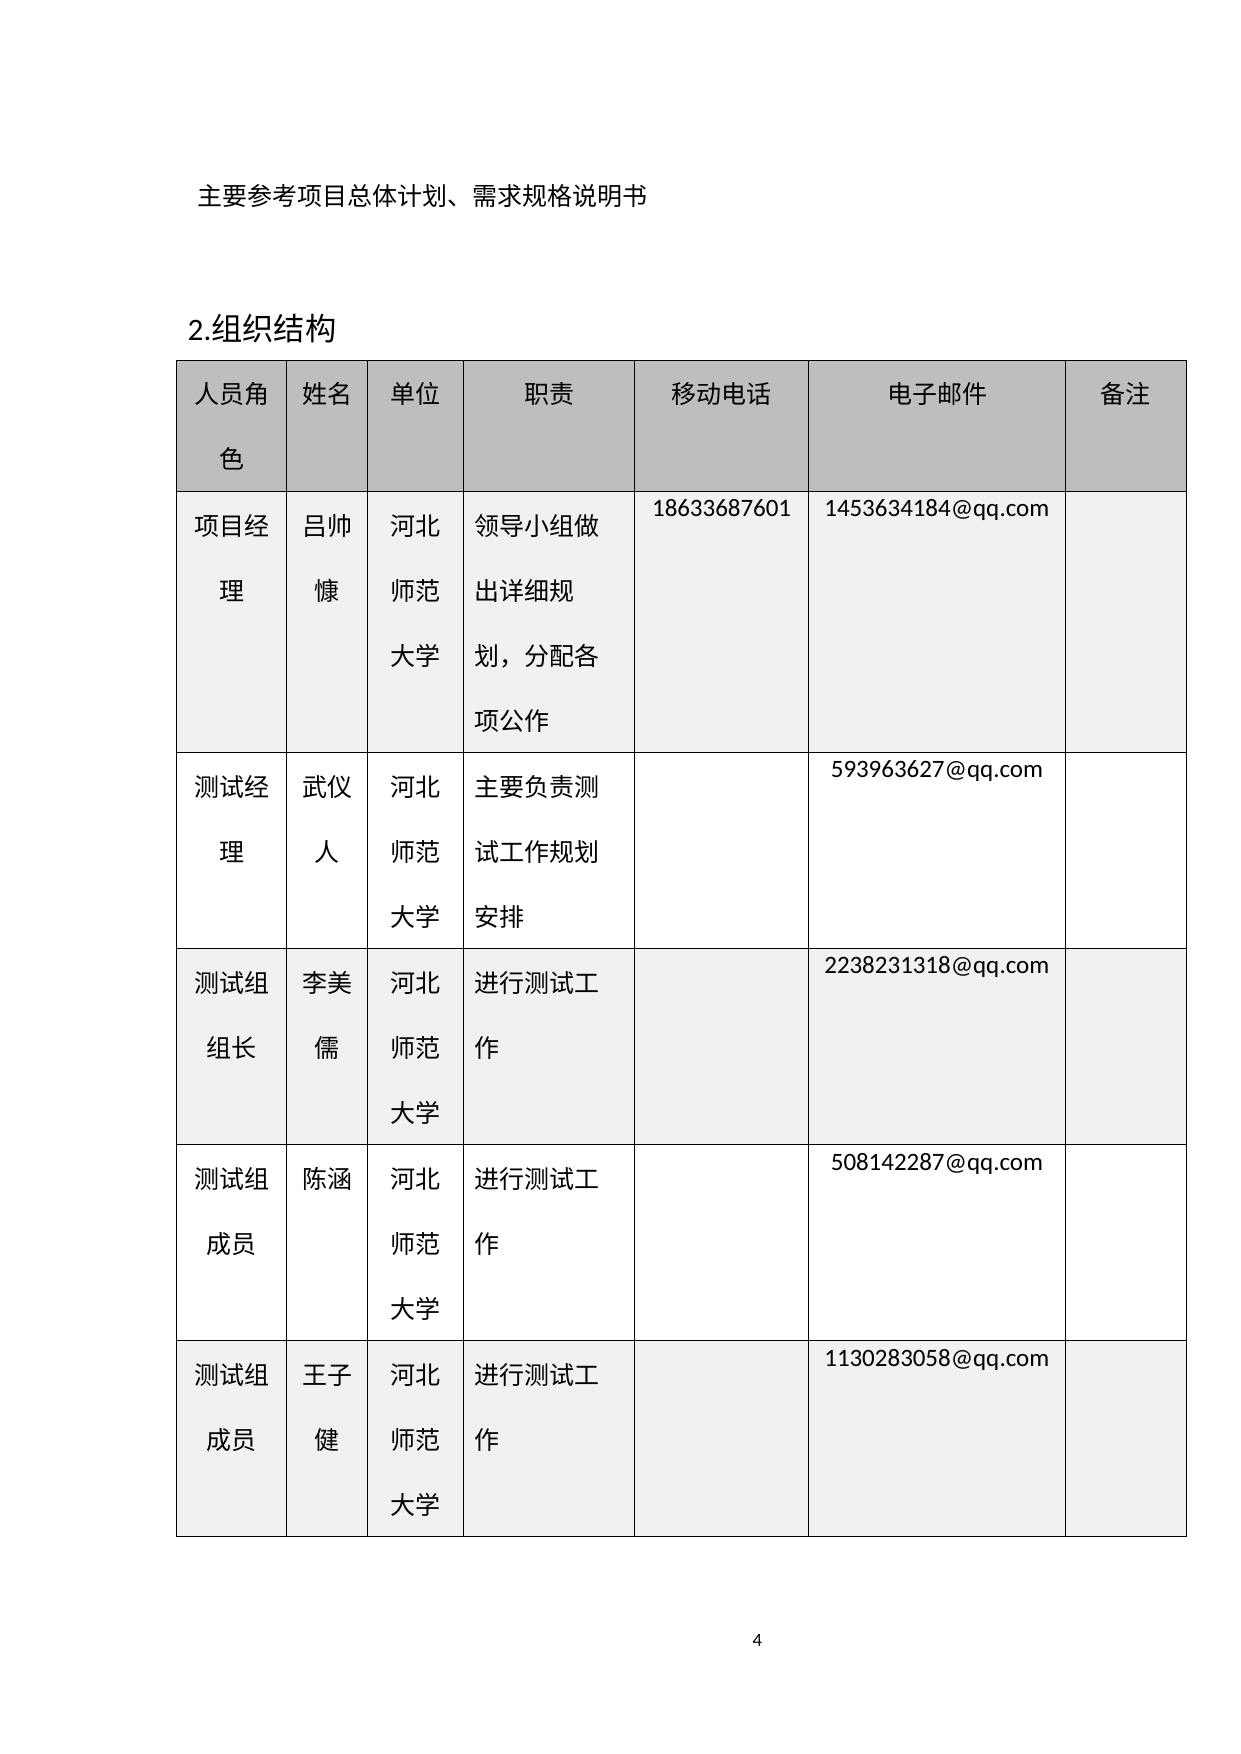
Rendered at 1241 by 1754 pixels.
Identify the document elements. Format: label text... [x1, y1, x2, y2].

table_cell [1066, 753, 1186, 948]
table_header 单位 [368, 361, 463, 491]
table_cell 河北师范大学 [368, 753, 463, 948]
table_header 移动电话 [635, 361, 808, 491]
table_cell 测试组组长 [177, 949, 286, 1144]
table_header 姓名 [287, 361, 367, 491]
table_cell 李美儒 [287, 949, 367, 1144]
table_cell 测试组成员 [177, 1341, 286, 1536]
table_cell 主要负责测试工作规划安排 [464, 753, 634, 948]
text 主要参考项目总体计划、需求规格说明书 [197, 162, 1043, 227]
table_cell [1066, 949, 1186, 1144]
table_cell 测试经理 [177, 753, 286, 948]
table_cell 河北师范大学 [368, 1341, 463, 1536]
table_cell [635, 949, 808, 1144]
table_cell 2238231318@qq.com [809, 949, 1065, 1144]
table_cell 吕帅慷 [287, 492, 367, 752]
table_cell 进行测试工作 [464, 949, 634, 1144]
table_cell 武仪人 [287, 753, 367, 948]
table_header 人员角色 [177, 361, 286, 491]
table_cell 18633687601 [635, 492, 808, 752]
table_cell [635, 1145, 808, 1340]
table_cell 领导小组做出详细规划，分配各项公作 [464, 492, 634, 752]
table_cell 项目经理 [177, 492, 286, 752]
table_cell 593963627@qq.com [809, 753, 1065, 948]
table_header 职责 [464, 361, 634, 491]
table_cell 508142287@qq.com [809, 1145, 1065, 1340]
table_cell 河北师范大学 [368, 949, 463, 1144]
table_cell 陈涵 [287, 1145, 367, 1340]
table_header 电子邮件 [809, 361, 1065, 491]
table_cell [635, 1341, 808, 1536]
table_cell 王子健 [287, 1341, 367, 1536]
table_cell [635, 753, 808, 948]
table_cell 进行测试工作 [464, 1341, 634, 1536]
table_cell 河北师范大学 [368, 1145, 463, 1340]
table_cell 测试组成员 [177, 1145, 286, 1340]
table_cell 1453634184@qq.com [809, 492, 1065, 752]
list 2.组织结构 [187, 294, 1053, 359]
table_cell [1066, 492, 1186, 752]
table_cell 河北师范大学 [368, 492, 463, 752]
table_cell 1130283058@qq.com [809, 1341, 1065, 1536]
table_cell 进行测试工作 [464, 1145, 634, 1340]
table_cell [1066, 1145, 1186, 1340]
table_cell [1066, 1341, 1186, 1536]
table_header 备注 [1066, 361, 1186, 491]
